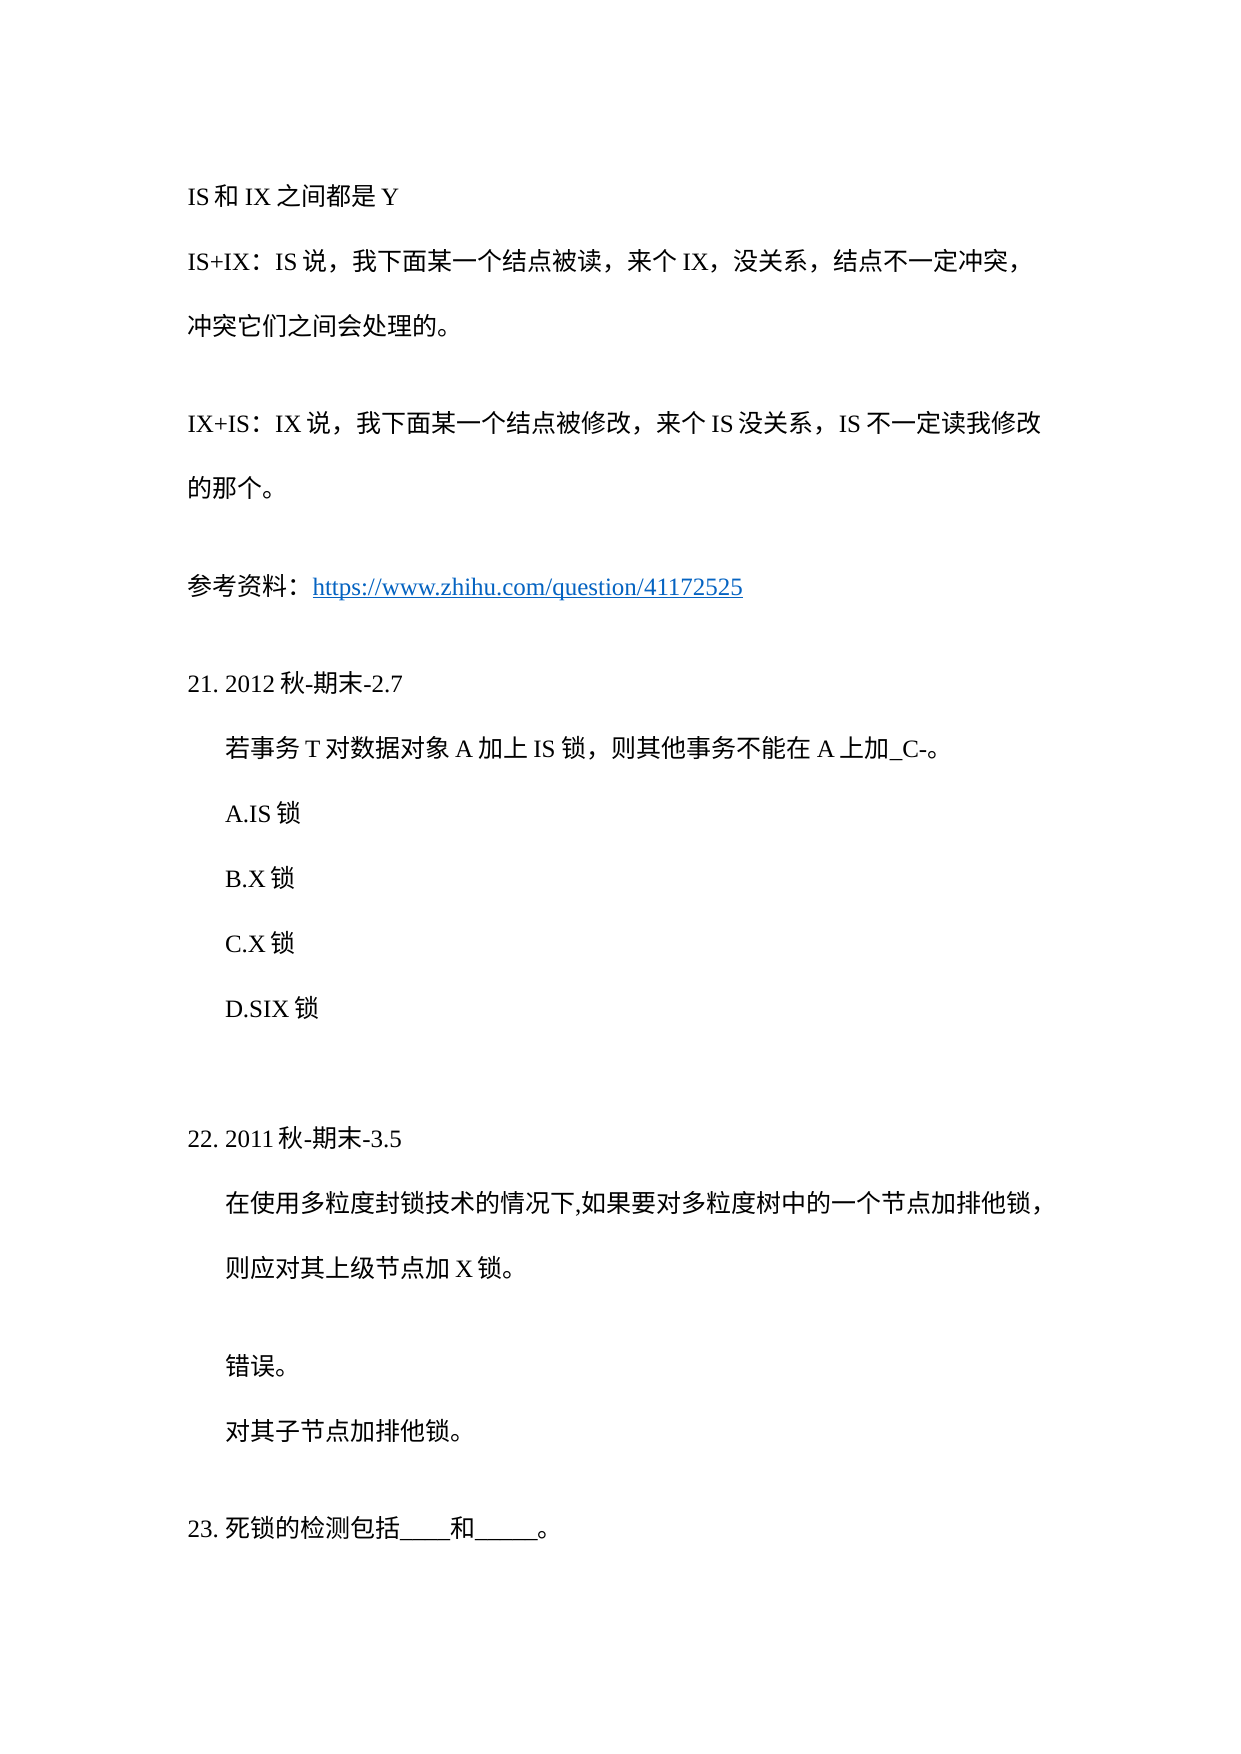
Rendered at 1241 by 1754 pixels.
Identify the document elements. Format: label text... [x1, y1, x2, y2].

list D.SIX锁 [225, 974, 1053, 1039]
list 错误。 [225, 1332, 1053, 1397]
list IS+IX：IS说，我下面某一个结点被读，来个IX，没关系，结点不一定冲突，冲突它们之间会处理的。 [187, 227, 1053, 357]
list 若事务T对数据对象A加上IS 锁，则其他事务不能在A上加_C-。 [225, 714, 1053, 779]
list B.X锁 [225, 844, 1053, 909]
list 死锁的检测包括____和_____。 [187, 1494, 1053, 1559]
list 2011秋-期末-3.5 [187, 1104, 1053, 1169]
list 参考资料：https://www.zhihu.com/question/41172525 [187, 552, 1053, 617]
list 对其子节点加排他锁。 [225, 1397, 1053, 1462]
list C.X锁 [225, 909, 1053, 974]
list IS和IX之间都是Y [187, 162, 1053, 227]
list 2012秋-期末-2.7 [187, 649, 1053, 714]
list IX+IS：IX说，我下面某一个结点被修改，来个IS没关系，IS不一定读我修改的那个。 [187, 389, 1053, 519]
list 在使用多粒度封锁技术的情况下,如果要对多粒度树中的一个节点加排他锁，则应对其上级节点加X锁。 [225, 1169, 1053, 1299]
list A.IS锁 [225, 779, 1053, 844]
